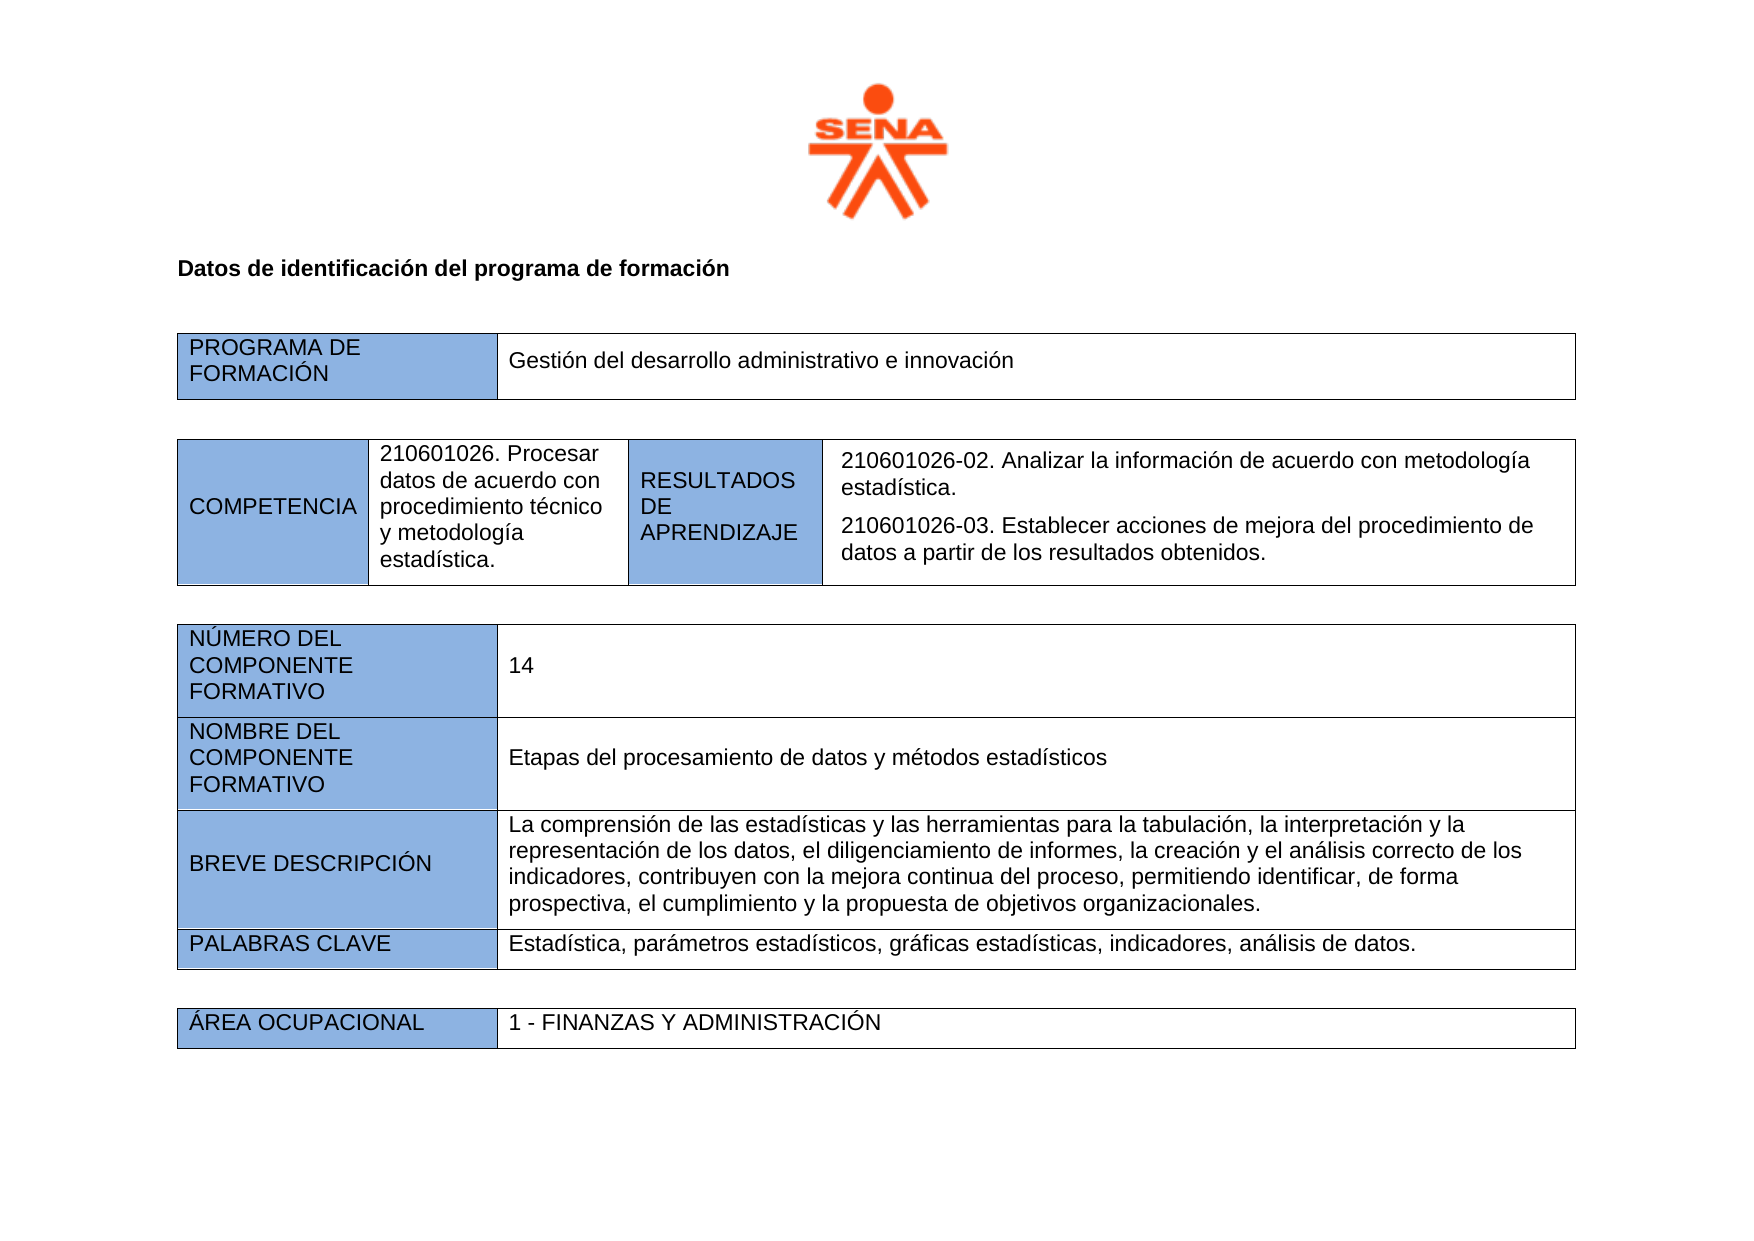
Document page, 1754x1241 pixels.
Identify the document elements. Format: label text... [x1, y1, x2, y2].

table_cell NOMBRE DEL COMPONENTE FORMATIVO [178, 718, 497, 809]
table_cell BREVE DESCRIPCIÓN [178, 811, 497, 928]
table_header NÚMERO DEL COMPONENTE FORMATIVO [178, 625, 497, 717]
table_header 210601026. Procesar datos de acuerdo con procedimiento técnico y metodología estadística. [369, 440, 628, 584]
table_header ÁREA OCUPACIONAL [178, 1009, 497, 1048]
table_header 1 - FINANZAS Y ADMINISTRACIÓN [498, 1009, 1575, 1048]
table_header 210601026-02. Analizar la información de acuerdo con metodología estadística. 210601026-03. Establecer acciones de mejora del procedimiento de datos a partir de los resultados obtenidos. [823, 440, 1575, 584]
table_header 14 [498, 625, 1575, 717]
picture [796, 75, 958, 227]
table_cell Etapas del procesamiento de datos y métodos estadísticos [498, 718, 1575, 809]
table_cell La comprensión de las estadísticas y las herramientas para la tabulación, la interpretación y la representación de los datos, el diligenciamiento de informes, la creación y el análisis correcto de los indicadores, contribuyen con la mejora continua del proceso, permitiendo identificar, de forma prospectiva, el cumplimiento y la propuesta de objetivos organizacionales. [498, 811, 1575, 928]
table_cell PALABRAS CLAVE [178, 930, 497, 968]
text Datos de identificación del programa de formación [177, 255, 1577, 282]
table_header PROGRAMA DE FORMACIÓN [178, 334, 497, 399]
table_header COMPETENCIA [178, 440, 368, 584]
table_cell Estadística, parámetros estadísticos, gráficas estadísticas, indicadores, análisis de datos. [498, 930, 1575, 968]
table_header RESULTADOS DE APRENDIZAJE [629, 440, 822, 584]
table_header Gestión del desarrollo administrativo e innovación [498, 334, 1575, 399]
